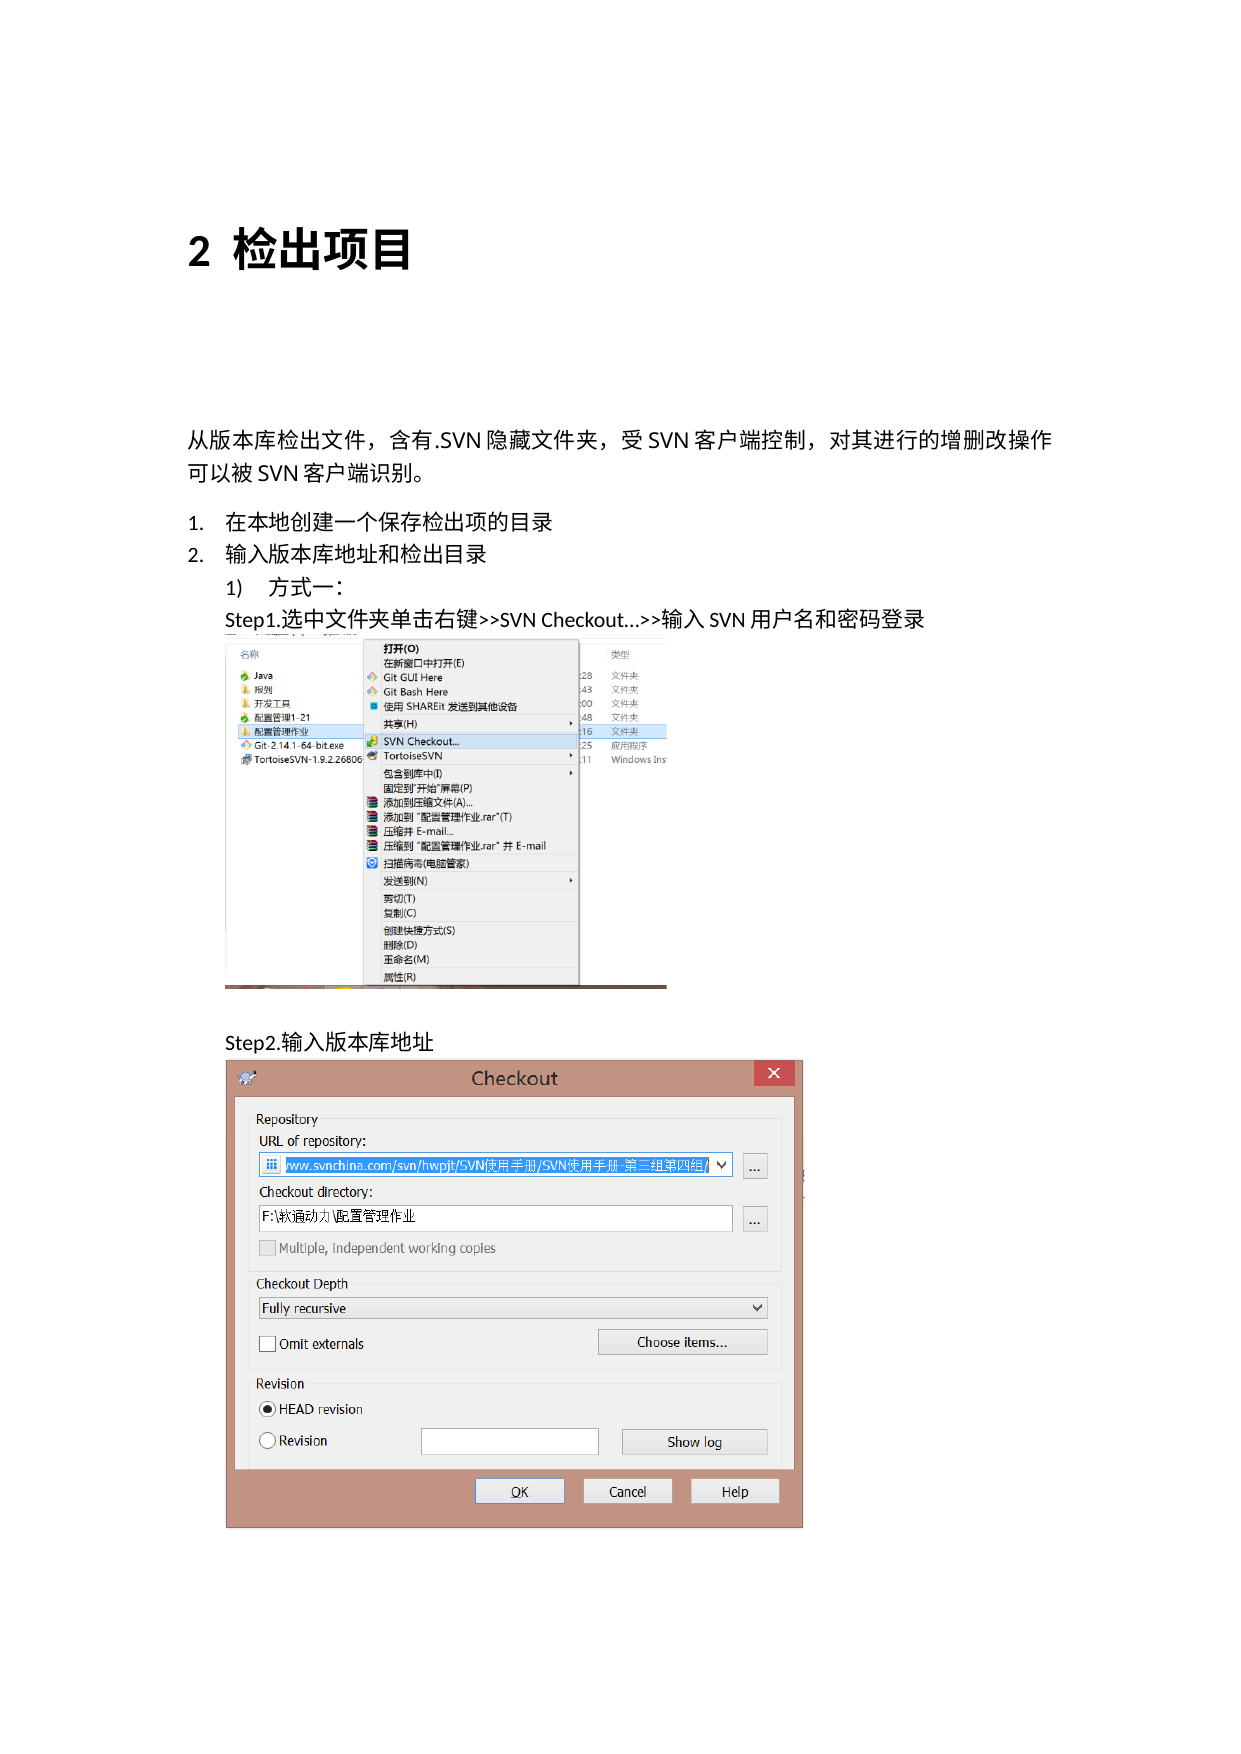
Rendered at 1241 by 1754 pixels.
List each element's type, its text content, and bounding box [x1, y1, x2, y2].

subtitle 检出项目 [187, 197, 1053, 295]
text 从版本库检出文件，含有.SVN隐藏文件夹，受SVN客户端控制，对其进行的增删改操作可以被SVN客户端识别。 [187, 423, 1053, 488]
list Step1.选中文件夹单击右键>>SVN Checkout…>>输入SVN用户名和密码登录 [225, 602, 1053, 634]
list 输入版本库地址和检出目录 [187, 537, 1053, 569]
list 在本地创建一个保存检出项的目录 [187, 504, 1053, 537]
picture [225, 634, 667, 989]
list 方式一： [225, 569, 1053, 602]
picture [225, 1056, 805, 1531]
list Step2.输入版本库地址 [225, 1024, 1053, 1057]
